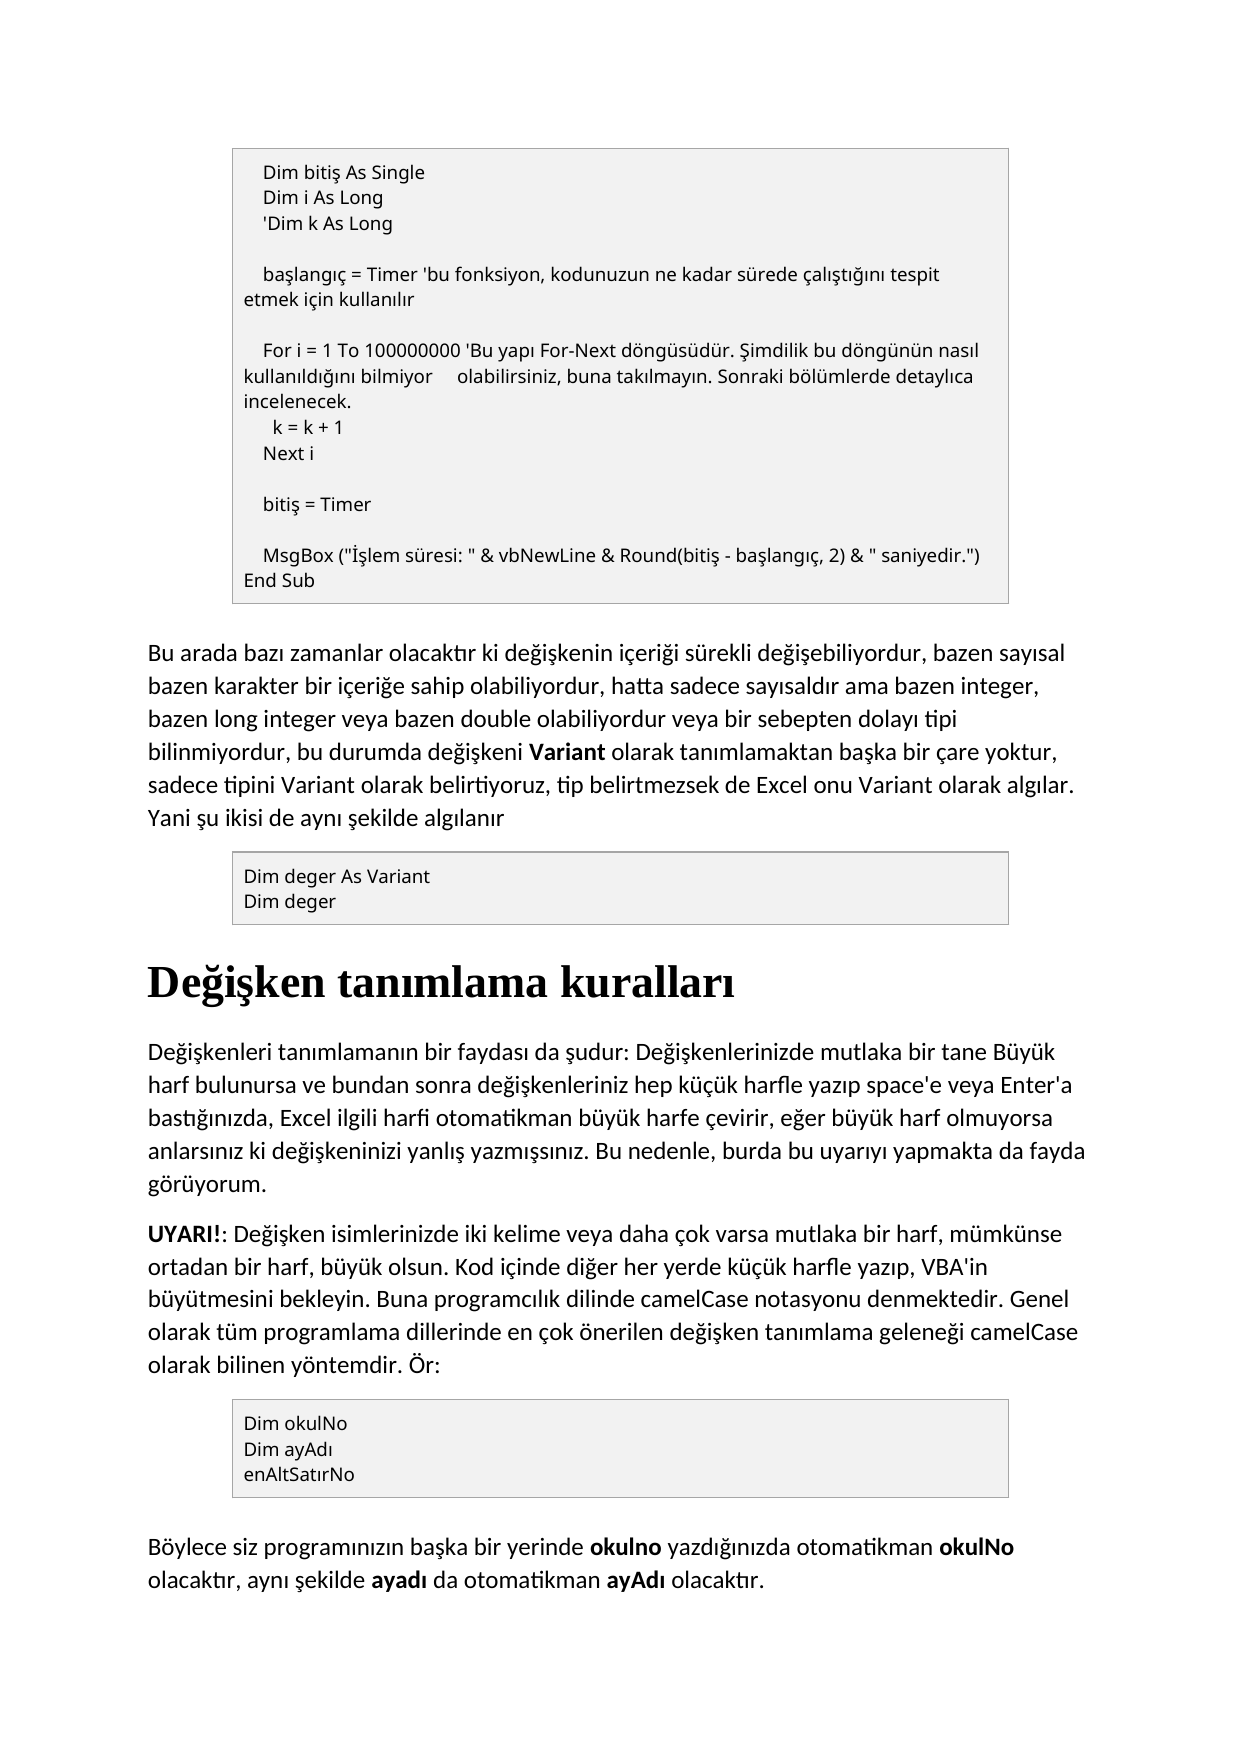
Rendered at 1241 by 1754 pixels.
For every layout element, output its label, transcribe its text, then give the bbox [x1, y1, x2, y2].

text Dim bitiş As Single [233, 149, 1008, 173]
text Dim okulNo [233, 1400, 1008, 1424]
text enAltSatırNo [233, 1450, 1008, 1497]
text Değişkenleri tanımlamanın bir faydası da şudur: Değişkenlerinizde mutlaka bir tane Büyük harf bulunursa ve bundan sonra değişkenleriniz hep küçük harfle yazıp space'e veya Enter'a bastığınızda, Excel ilgili harfi otomatikman büyük harfe çevirir, eğer büyük harf olmuyorsa anlarsınız ki değişkeninizi yanlış yazmışsınız. Bu nedenle, burda bu uyarıyı yapmakta da fayda görüyorum. [148, 1036, 1093, 1199]
text Dim deger As Variant [233, 853, 1008, 877]
text MsgBox ("İşlem süresi: " & vbNewLine & Round(bitiş - başlangıç, 2) & " saniyedir.") [233, 530, 1008, 556]
text Dim ayAdı [233, 1424, 1008, 1450]
text Dim deger [233, 877, 1008, 924]
text Bu arada bazı zamanlar olacaktır ki değişkenin içeriği sürekli değişebiliyordur, bazen sayısal bazen karakter bir içeriğe sahip olabiliyordur, hatta sadece sayısaldır ama bazen integer, bazen long integer veya bazen double olabiliyordur veya bir sebepten dolayı tipi bilinmiyordur, bu durumda değişkeni Variant olarak tanımlamaktan başka bir çare yoktur, sadece tipini Variant olarak belirtiyoruz, tip belirtmezsek de Excel onu Variant olarak algılar. Yani şu ikisi de aynı şekilde algılanır [148, 604, 1093, 832]
text 'Dim k As Long [233, 199, 1008, 224]
text For i = 1 To 100000000 'Bu yapı For-Next döngüsüdür. Şimdilik bu döngünün nasıl kullanıldığını bilmiyor olabilirsiniz, buna takılmayın. Sonraki bölümlerde detaylıca incelenecek. [233, 326, 1008, 403]
text bitiş = Timer [233, 479, 1008, 505]
text UYARI!: Değişken isimlerinizde iki kelime veya daha çok varsa mutlaka bir harf, mümkünse ortadan bir harf, büyük olsun. Kod içinde diğer her yerde küçük harfle yazıp, VBA'in büyütmesini bekleyin. Buna programcılık dilinde camelCase notasyonu denmektedir. Genel olarak tüm programlama dillerinde en çok önerilen değişken tanımlama geleneği camelCase olarak bilinen yöntemdir. Ör: [148, 1218, 1093, 1380]
text Next i [233, 428, 1008, 454]
text k = k + 1 [233, 403, 1008, 428]
text Böylece siz programınızın başka bir yerinde okulno yazdığınızda otomatikman okulNo olacaktır, aynı şekilde ayadı da otomatikman ayAdı olacaktır. [148, 1498, 1093, 1595]
text End Sub [233, 556, 1008, 603]
text Dim i As Long [233, 173, 1008, 199]
text başlangıç = Timer 'bu fonksiyon, kodunuzun ne kadar sürede çalıştığını tespit etmek için kullanılır [233, 250, 1008, 301]
subtitle Değişken tanımlama kuralları [148, 954, 1093, 1007]
